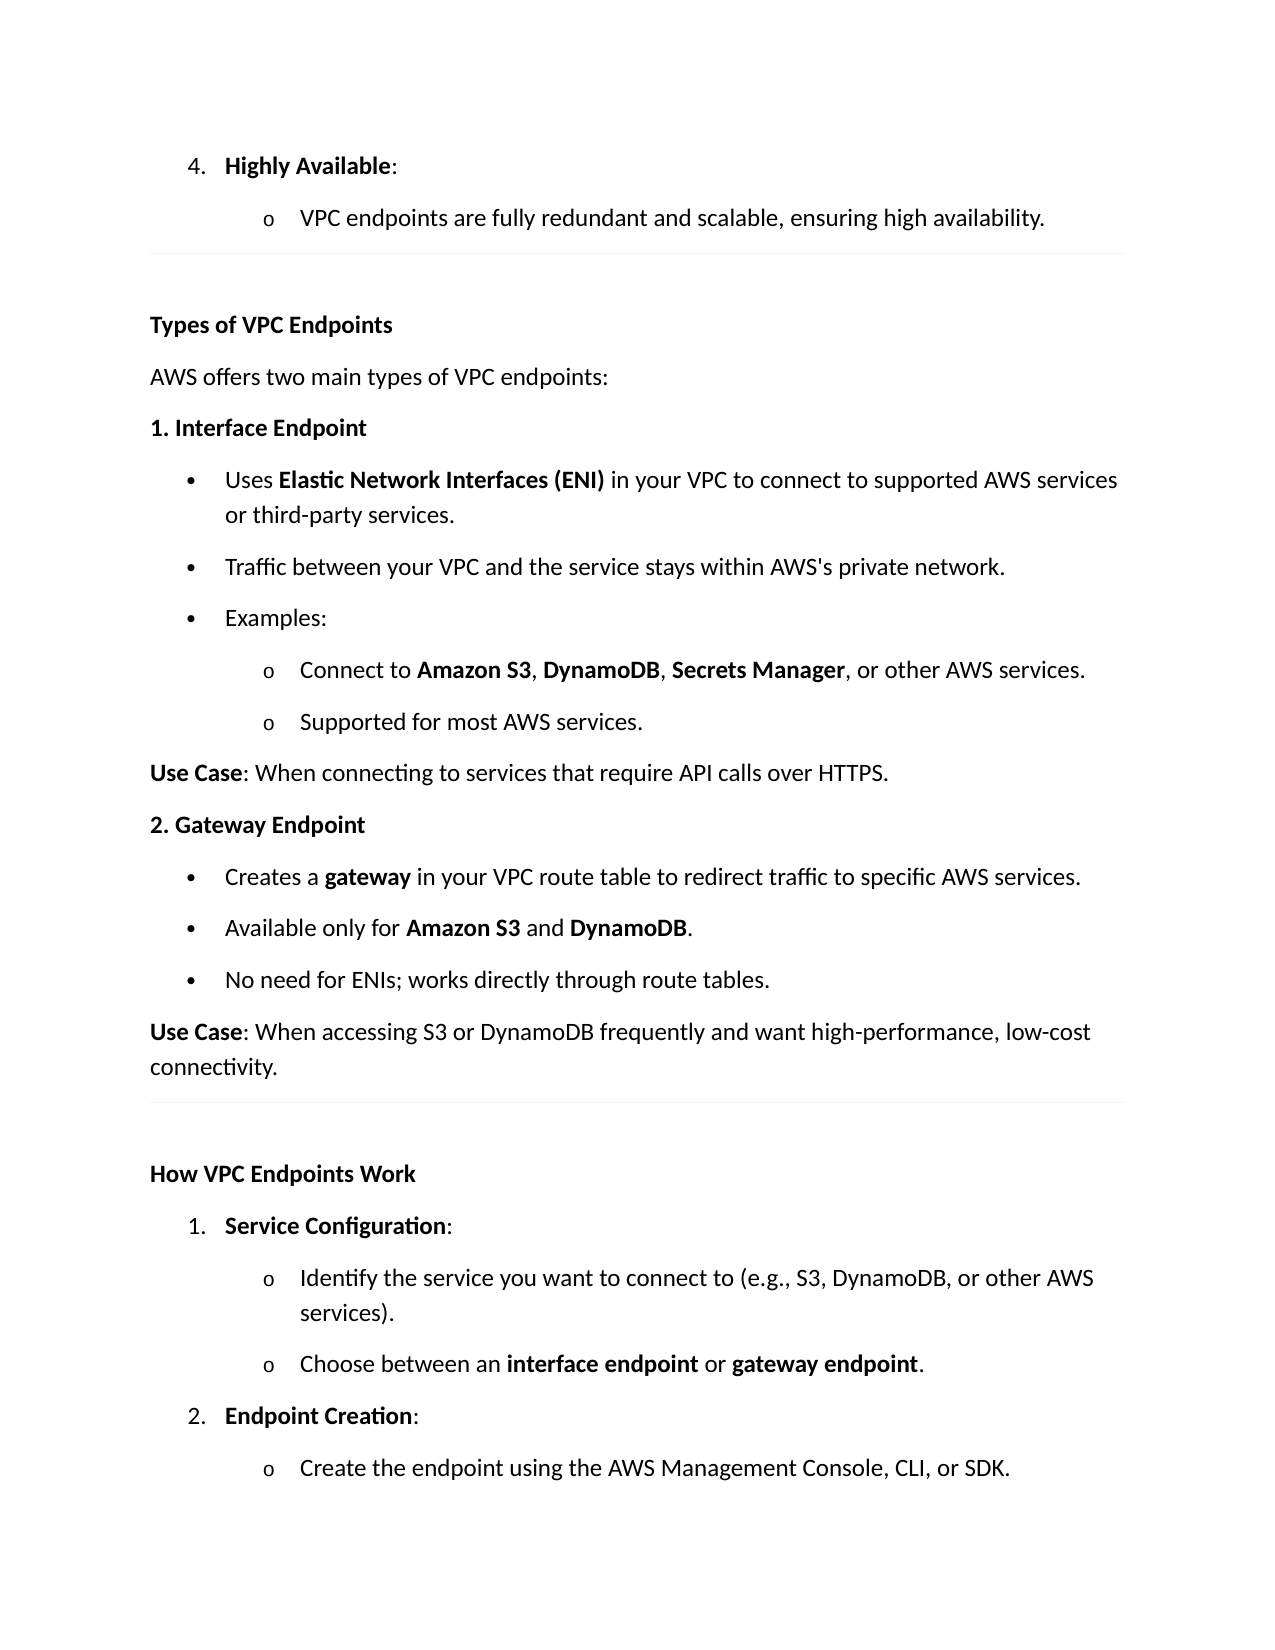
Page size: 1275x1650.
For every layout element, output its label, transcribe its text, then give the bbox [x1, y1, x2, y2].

list Examples: [187, 602, 1125, 633]
list VPC endpoints are fully redundant and scalable, ensuring high availability. [262, 202, 1125, 232]
list Endpoint Creation: [187, 1400, 1125, 1431]
list Identify the service you want to connect to (e.g., S3, DynamoDB, or other AWS services). [262, 1262, 1125, 1327]
list Traffic between your VPC and the service stays within AWS's private network. [187, 551, 1125, 581]
list Service Configuration: [187, 1210, 1125, 1241]
text Use Case: When accessing S3 or DynamoDB frequently and want high-performance, low-cost connectivity. [150, 1016, 1125, 1081]
text How VPC Endpoints Work [150, 1158, 1125, 1189]
text Use Case: When connecting to services that require API calls over HTTPS. [150, 757, 1125, 788]
text AWS offers two main types of VPC endpoints: [150, 361, 1125, 391]
text 2. Gateway Endpoint [150, 809, 1125, 840]
list Available only for Amazon S3 and DynamoDB. [187, 912, 1125, 943]
list No need for ENIs; works directly through route tables. [187, 964, 1125, 995]
list Choose between an interface endpoint or gateway endpoint. [262, 1348, 1125, 1379]
list Creates a gateway in your VPC route table to redirect traffic to specific AWS services. [187, 861, 1125, 891]
text Types of VPC Endpoints [150, 309, 1125, 340]
list Connect to Amazon S3, DynamoDB, Secrets Manager, or other AWS services. [262, 654, 1125, 685]
list Supported for most AWS services. [262, 706, 1125, 736]
text 1. Interface Endpoint [150, 412, 1125, 443]
list Highly Available: [187, 150, 1125, 181]
list Uses Elastic Network Interfaces (ENI) in your VPC to connect to supported AWS services or third-party services. [187, 464, 1125, 530]
list Create the endpoint using the AWS Management Console, CLI, or SDK. [262, 1452, 1125, 1482]
